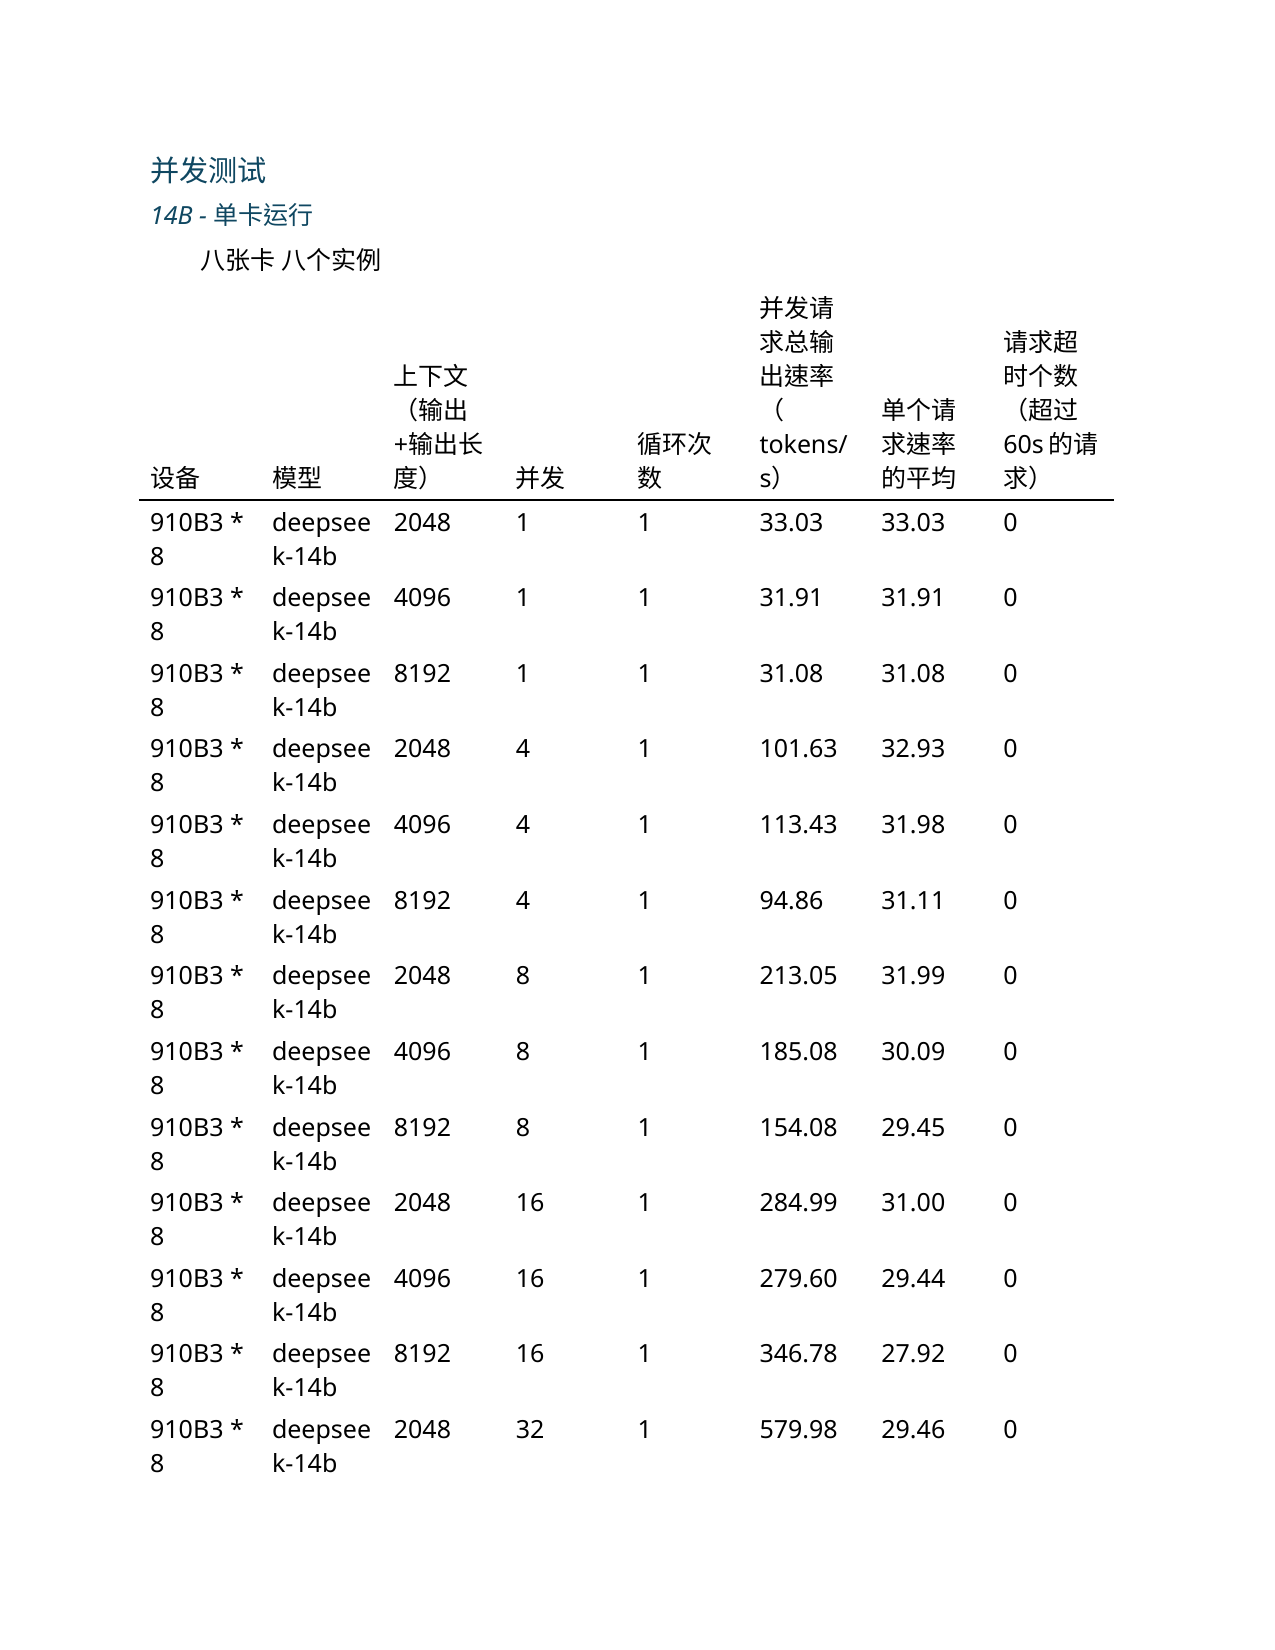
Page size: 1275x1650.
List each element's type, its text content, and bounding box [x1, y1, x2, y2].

table_cell 1 [626, 576, 748, 652]
table_cell 31.11 [870, 879, 992, 954]
table_cell deepseek-14b [261, 1332, 382, 1408]
table_cell deepseek-14b [261, 652, 382, 727]
table_cell 2048 [383, 501, 504, 576]
table_cell 29.46 [870, 1408, 992, 1483]
table_cell 910B3 * 8 [139, 1257, 261, 1332]
table_cell 910B3 * 8 [139, 803, 261, 878]
table_cell 910B3 * 8 [139, 1030, 261, 1105]
table_cell 8 [504, 1030, 626, 1105]
table_cell 1 [626, 1105, 748, 1181]
table_cell 1 [626, 1257, 748, 1332]
table_cell deepseek-14b [261, 1181, 382, 1257]
table_cell 4096 [383, 803, 504, 878]
table_cell 4096 [383, 576, 504, 652]
table_cell 4 [504, 803, 626, 878]
table_cell 94.86 [748, 879, 870, 954]
table_cell deepseek-14b [261, 576, 382, 652]
text 八张卡 八个实例 [200, 242, 1075, 277]
table_cell 0 [992, 954, 1114, 1030]
table_cell 8 [504, 1105, 626, 1181]
table_cell deepseek-14b [261, 727, 382, 803]
table_cell 910B3 * 8 [139, 1181, 261, 1257]
table_cell 31.91 [748, 576, 870, 652]
table_cell 0 [992, 1332, 1114, 1408]
table_cell 154.08 [748, 1105, 870, 1181]
table_cell 0 [992, 727, 1114, 803]
table_cell 16 [504, 1181, 626, 1257]
table_cell 0 [992, 1181, 1114, 1257]
table_cell 1 [626, 803, 748, 878]
table_cell 31.08 [870, 652, 992, 727]
table_cell 1 [626, 1332, 748, 1408]
table_cell 113.43 [748, 803, 870, 878]
table_cell 910B3 * 8 [139, 1332, 261, 1408]
table_cell 1 [626, 1181, 748, 1257]
table_cell 1 [626, 501, 748, 576]
table_cell 910B3 * 8 [139, 954, 261, 1030]
table_cell 32 [504, 1408, 626, 1483]
table_cell 27.92 [870, 1332, 992, 1408]
table_cell 32.93 [870, 727, 992, 803]
table_cell 4 [504, 727, 626, 803]
table_cell 2048 [383, 727, 504, 803]
table_cell 0 [992, 1030, 1114, 1105]
table_cell 4096 [383, 1030, 504, 1105]
table_cell 0 [992, 1257, 1114, 1332]
table_cell 910B3 * 8 [139, 1408, 261, 1483]
table_header 并发 [504, 287, 626, 499]
table_header 上下文（输出+输出长度） [383, 287, 504, 499]
table_cell 0 [992, 803, 1114, 878]
table_cell 33.03 [870, 501, 992, 576]
table_cell deepseek-14b [261, 1408, 382, 1483]
table_cell 4096 [383, 1257, 504, 1332]
table_cell 1 [504, 501, 626, 576]
table_cell 910B3 * 8 [139, 1105, 261, 1181]
table_cell 1 [626, 1030, 748, 1105]
table_cell 1 [626, 652, 748, 727]
table_cell 910B3 * 8 [139, 652, 261, 727]
table_cell 213.05 [748, 954, 870, 1030]
table_cell 1 [504, 652, 626, 727]
table_cell 31.08 [748, 652, 870, 727]
table_cell 910B3 * 8 [139, 727, 261, 803]
table_cell 1 [626, 879, 748, 954]
table_cell 2048 [383, 1181, 504, 1257]
table_cell 2048 [383, 954, 504, 1030]
table_cell 8192 [383, 1105, 504, 1181]
table_cell 29.45 [870, 1105, 992, 1181]
table_cell 1 [626, 954, 748, 1030]
table_cell 1 [626, 727, 748, 803]
subtitle 并发测试 [150, 150, 1125, 190]
table_header 请求超时个数（超过60s的请求） [992, 287, 1114, 499]
table_cell 0 [992, 501, 1114, 576]
table_cell 31.99 [870, 954, 992, 1030]
table_cell deepseek-14b [261, 1257, 382, 1332]
table_cell 8192 [383, 652, 504, 727]
table_cell 0 [992, 1105, 1114, 1181]
table_cell deepseek-14b [261, 501, 382, 576]
table_cell 31.00 [870, 1181, 992, 1257]
table_cell deepseek-14b [261, 803, 382, 878]
table_header 设备 [139, 287, 261, 499]
table_cell 8192 [383, 879, 504, 954]
subtitle 14B - 单卡运行 [150, 198, 1125, 232]
table_cell 33.03 [748, 501, 870, 576]
table_cell 279.60 [748, 1257, 870, 1332]
table_cell 910B3 * 8 [139, 501, 261, 576]
table_cell deepseek-14b [261, 1105, 382, 1181]
table_cell 0 [992, 879, 1114, 954]
table_cell 0 [992, 1408, 1114, 1483]
table_cell deepseek-14b [261, 879, 382, 954]
table_header 并发请求总输出速率（tokens/s） [748, 287, 870, 499]
table_cell 1 [504, 576, 626, 652]
table_cell 2048 [383, 1408, 504, 1483]
table_cell 910B3 * 8 [139, 576, 261, 652]
table_cell 31.98 [870, 803, 992, 878]
table_cell 346.78 [748, 1332, 870, 1408]
table_cell 910B3 * 8 [139, 879, 261, 954]
table_cell deepseek-14b [261, 954, 382, 1030]
table_cell 579.98 [748, 1408, 870, 1483]
table_cell 29.44 [870, 1257, 992, 1332]
table_cell 101.63 [748, 727, 870, 803]
table_header 循环次数 [626, 287, 748, 499]
table_cell 8 [504, 954, 626, 1030]
table_cell deepseek-14b [261, 1030, 382, 1105]
table_cell 8192 [383, 1332, 504, 1408]
table_cell 1 [626, 1408, 748, 1483]
table_cell 284.99 [748, 1181, 870, 1257]
table_cell 16 [504, 1332, 626, 1408]
table_cell 4 [504, 879, 626, 954]
table_cell 31.91 [870, 576, 992, 652]
table_header 单个请求速率的平均 [870, 287, 992, 499]
table_header 模型 [261, 287, 382, 499]
table_cell 16 [504, 1257, 626, 1332]
table_cell 30.09 [870, 1030, 992, 1105]
table_cell 0 [992, 652, 1114, 727]
table_cell 0 [992, 576, 1114, 652]
table_cell 185.08 [748, 1030, 870, 1105]
